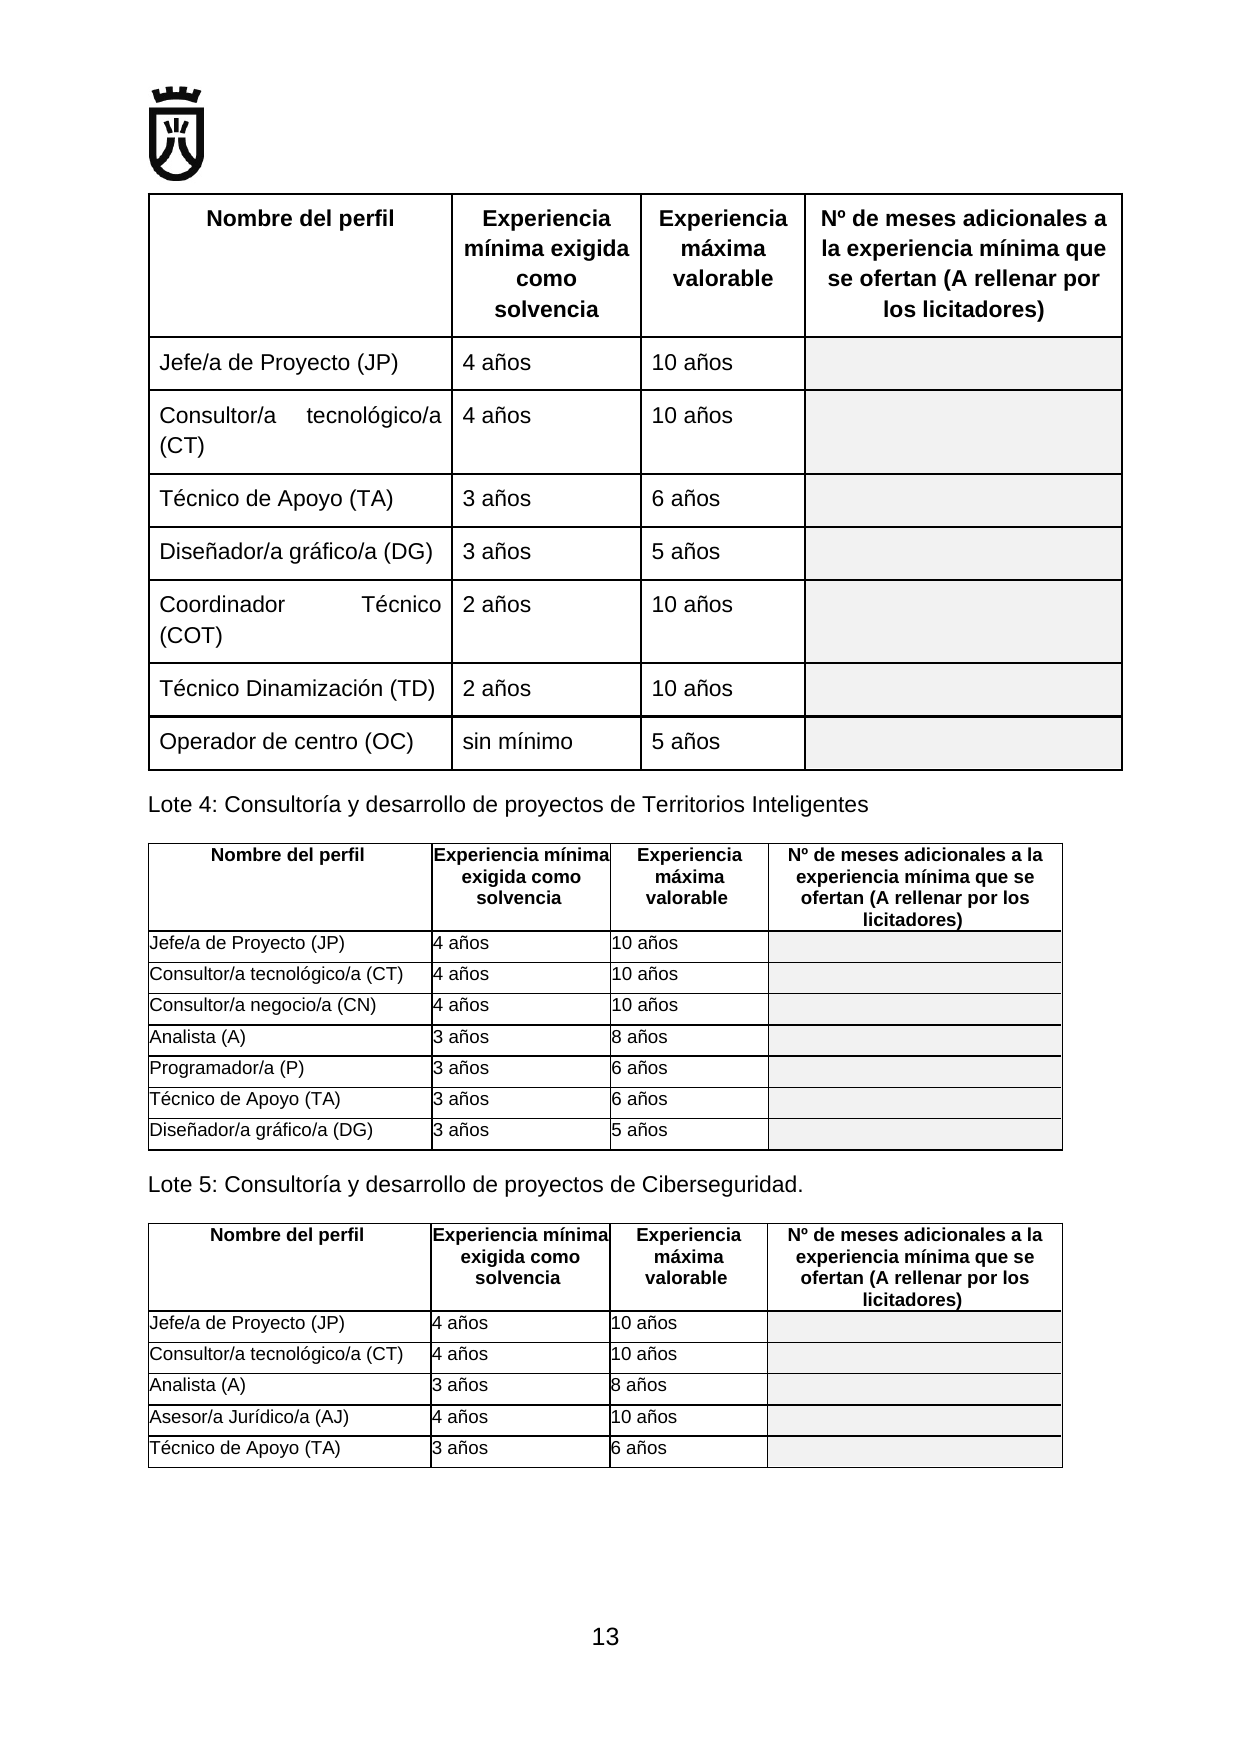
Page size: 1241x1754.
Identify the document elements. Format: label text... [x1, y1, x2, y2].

table_cell 6 años [642, 475, 804, 526]
table_cell Asesor/a Jurídico/a (AJ) [149, 1406, 430, 1435]
table_cell [806, 338, 1121, 389]
table_cell [768, 1310, 1062, 1341]
table_cell Diseñador/a gráfico/a (DG) [150, 528, 451, 579]
table_cell 3 años [453, 475, 640, 526]
table_cell Consultor/a tecnológico/a (CT) [150, 391, 451, 473]
table_cell 3 años [433, 1119, 610, 1149]
table_header Experiencia máxima valorable [611, 844, 768, 930]
table_cell [769, 993, 1062, 1024]
table_cell [768, 1404, 1062, 1435]
table_cell Jefe/a de Proyecto (JP) [149, 932, 431, 961]
table_cell Consultor/a negocio/a (CN) [149, 994, 431, 1024]
table_header Experiencia mínima exigida como solvencia [433, 844, 610, 930]
table_header Experiencia máxima valorable [642, 195, 804, 336]
table_cell 3 años [433, 1026, 610, 1055]
table_cell 10 años [611, 1406, 767, 1435]
table_header Nº de meses adicionales a la experiencia mínima que se ofertan (A rellenar por los licitadores) [806, 195, 1121, 336]
table_cell Analista (A) [149, 1374, 430, 1404]
table_header Experiencia mínima exigida como solvencia [432, 1224, 609, 1310]
table_cell Operador de centro (OC) [150, 718, 451, 768]
table_cell sin mínimo [453, 718, 640, 768]
table_cell [769, 1086, 1062, 1118]
table_cell [768, 1435, 1062, 1466]
table_cell 4 años [432, 1343, 609, 1373]
table_cell 2 años [453, 581, 640, 662]
table_cell 4 años [432, 1312, 609, 1341]
table_cell 3 años [432, 1437, 609, 1466]
table_cell 4 años [453, 338, 640, 389]
table_cell [769, 1118, 1062, 1149]
table_cell 6 años [611, 1088, 768, 1118]
table_cell 10 años [611, 932, 768, 961]
table_cell Técnico Dinamización (TD) [150, 664, 451, 715]
table_cell 10 años [642, 391, 804, 473]
table_cell 10 años [642, 581, 804, 662]
picture [147, 75, 235, 193]
table_cell [806, 718, 1121, 768]
table_cell [806, 475, 1121, 526]
table_cell Técnico de Apoyo (TA) [150, 475, 451, 526]
text Lote 5: Consultoría y desarrollo de proyectos de Ciberseguridad. [148, 1171, 1063, 1198]
table_cell 4 años [432, 1406, 609, 1435]
table_cell Analista (A) [149, 1026, 431, 1055]
table_header Nombre del perfil [149, 844, 431, 930]
table_cell Técnico de Apoyo (TA) [149, 1437, 430, 1466]
table_header Nombre del perfil [150, 195, 451, 336]
table_cell Jefe/a de Proyecto (JP) [150, 338, 451, 389]
table_cell 5 años [642, 718, 804, 768]
table_cell 3 años [432, 1374, 609, 1404]
table_header Nº de meses adicionales a la experiencia mínima que se ofertan (A rellenar por los licitadores) [768, 1224, 1062, 1310]
table_cell [806, 664, 1121, 715]
table_header Nº de meses adicionales a la experiencia mínima que se ofertan (A rellenar por los licitadores) [769, 844, 1062, 930]
table_header Experiencia mínima exigida como solvencia [453, 195, 640, 336]
table_cell 10 años [642, 664, 804, 715]
table_cell Coordinador Técnico (COT) [150, 581, 451, 662]
table_header Nombre del perfil [149, 1224, 430, 1310]
table_cell Técnico de Apoyo (TA) [149, 1088, 431, 1118]
table_cell 6 años [611, 1437, 767, 1466]
table_cell [769, 930, 1062, 961]
table_cell Diseñador/a gráfico/a (DG) [149, 1119, 431, 1149]
table_cell 5 años [611, 1119, 768, 1149]
table_cell 3 años [433, 1088, 610, 1118]
table_cell 5 años [642, 528, 804, 579]
table_cell 4 años [453, 391, 640, 473]
table_cell 10 años [642, 338, 804, 389]
table_cell 2 años [453, 664, 640, 715]
table_cell [806, 391, 1121, 473]
table_cell 10 años [611, 963, 768, 993]
table_cell 6 años [611, 1057, 768, 1086]
table_cell Jefe/a de Proyecto (JP) [149, 1312, 430, 1341]
table_cell 10 años [611, 1312, 767, 1341]
table_cell [769, 961, 1062, 993]
text Lote 4: Consultoría y desarrollo de proyectos de Territorios Inteligentes [148, 791, 1063, 818]
table_cell [769, 1024, 1062, 1055]
table_cell [769, 1055, 1062, 1086]
table_header Experiencia máxima valorable [611, 1224, 767, 1310]
table_cell [768, 1373, 1062, 1404]
table_cell [768, 1341, 1062, 1373]
table_cell 3 años [453, 528, 640, 579]
table_cell [806, 528, 1121, 579]
table_cell 10 años [611, 994, 768, 1024]
table_cell 4 años [433, 963, 610, 993]
table_cell 4 años [433, 994, 610, 1024]
table_cell 10 años [611, 1343, 767, 1373]
table_cell Consultor/a tecnológico/a (CT) [149, 1343, 430, 1373]
table_cell 3 años [433, 1057, 610, 1086]
table_cell 8 años [611, 1374, 767, 1404]
table_cell [806, 581, 1121, 662]
table_cell 8 años [611, 1026, 768, 1055]
table_cell Programador/a (P) [149, 1057, 431, 1086]
table_cell Consultor/a tecnológico/a (CT) [149, 963, 431, 993]
table_cell 4 años [433, 932, 610, 961]
